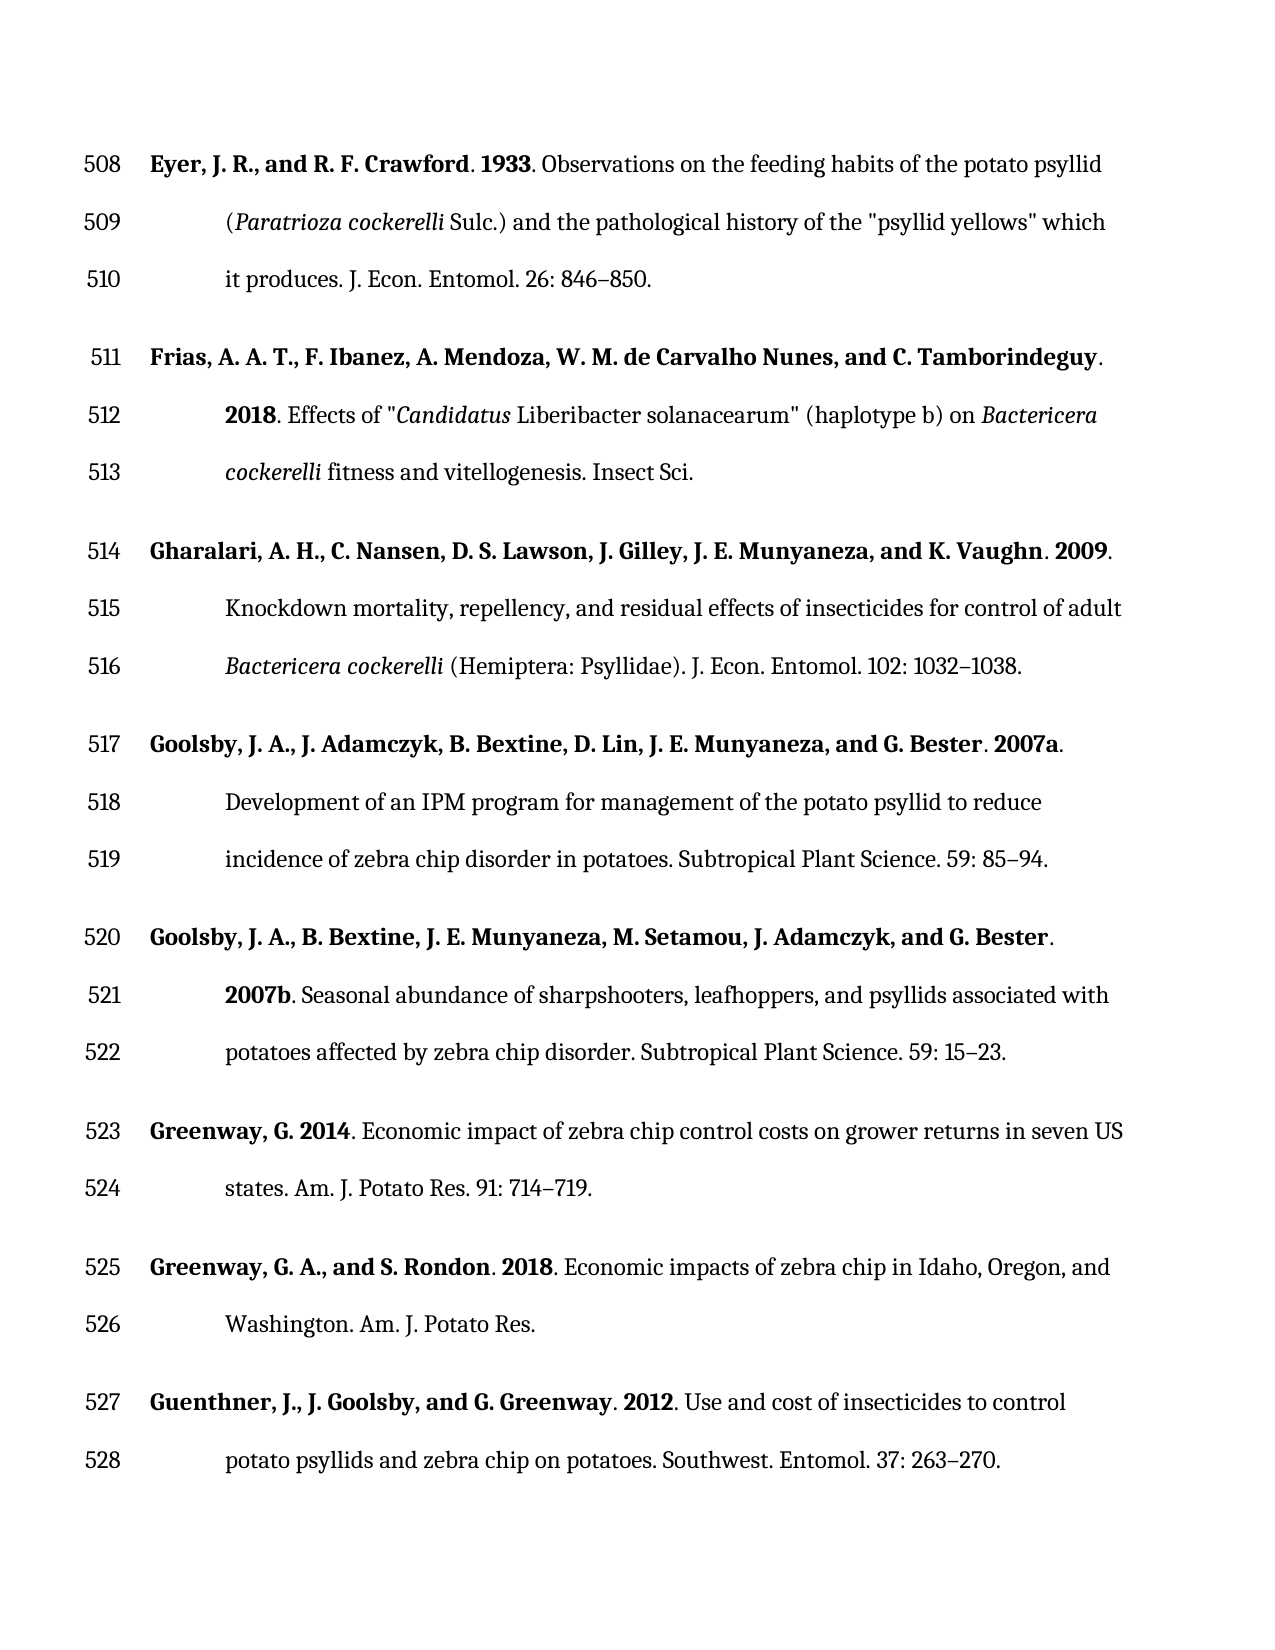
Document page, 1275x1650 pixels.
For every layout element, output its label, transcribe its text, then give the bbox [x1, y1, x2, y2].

text Goolsby, J. A., B. Bextine, J. E. Munyaneza, M. Setamou, J. Adamczyk, and G. Bester. 2007b. Seasonal abundance of sharpshooters, leafhoppers, and psyllids associated with potatoes affected by zebra chip disorder. Subtropical Plant Science. 59: 15–23. [150, 923, 1125, 1067]
text Eyer, J. R., and R. F. Crawford. 1933. Observations on the feeding habits of the potato psyllid (Paratrioza cockerelli Sulc.) and the pathological history of the "psyllid yellows" which it produces. J. Econ. Entomol. 26: 846–850. [150, 150, 1125, 294]
text Goolsby, J. A., J. Adamczyk, B. Bextine, D. Lin, J. E. Munyaneza, and G. Bester. 2007a. Development of an IPM program for management of the potato psyllid to reduce incidence of zebra chip disorder in potatoes. Subtropical Plant Science. 59: 85–94. [150, 730, 1125, 874]
text Gharalari, A. H., C. Nansen, D. S. Lawson, J. Gilley, J. E. Munyaneza, and K. Vaughn. 2009. Knockdown mortality, repellency, and residual effects of insecticides for control of adult Bactericera cockerelli (Hemiptera: Psyllidae). J. Econ. Entomol. 102: 1032–1038. [150, 537, 1125, 680]
text Frias, A. A. T., F. Ibanez, A. Mendoza, W. M. de Carvalho Nunes, and C. Tamborindeguy. 2018. Effects of "Candidatus Liberibacter solanacearum" (haplotype b) on Bactericera cockerelli fitness and vitellogenesis. Insect Sci. [150, 343, 1125, 487]
text Greenway, G. 2014. Economic impact of zebra chip control costs on grower returns in seven US states. Am. J. Potato Res. 91: 714–719. [150, 1117, 1125, 1203]
text Greenway, G. A., and S. Rondon. 2018. Economic impacts of zebra chip in Idaho, Oregon, and Washington. Am. J. Potato Res. [150, 1252, 1125, 1339]
text Guenthner, J., J. Goolsby, and G. Greenway. 2012. Use and cost of insecticides to control potato psyllids and zebra chip on potatoes. Southwest. Entomol. 37: 263–270. [150, 1388, 1125, 1474]
